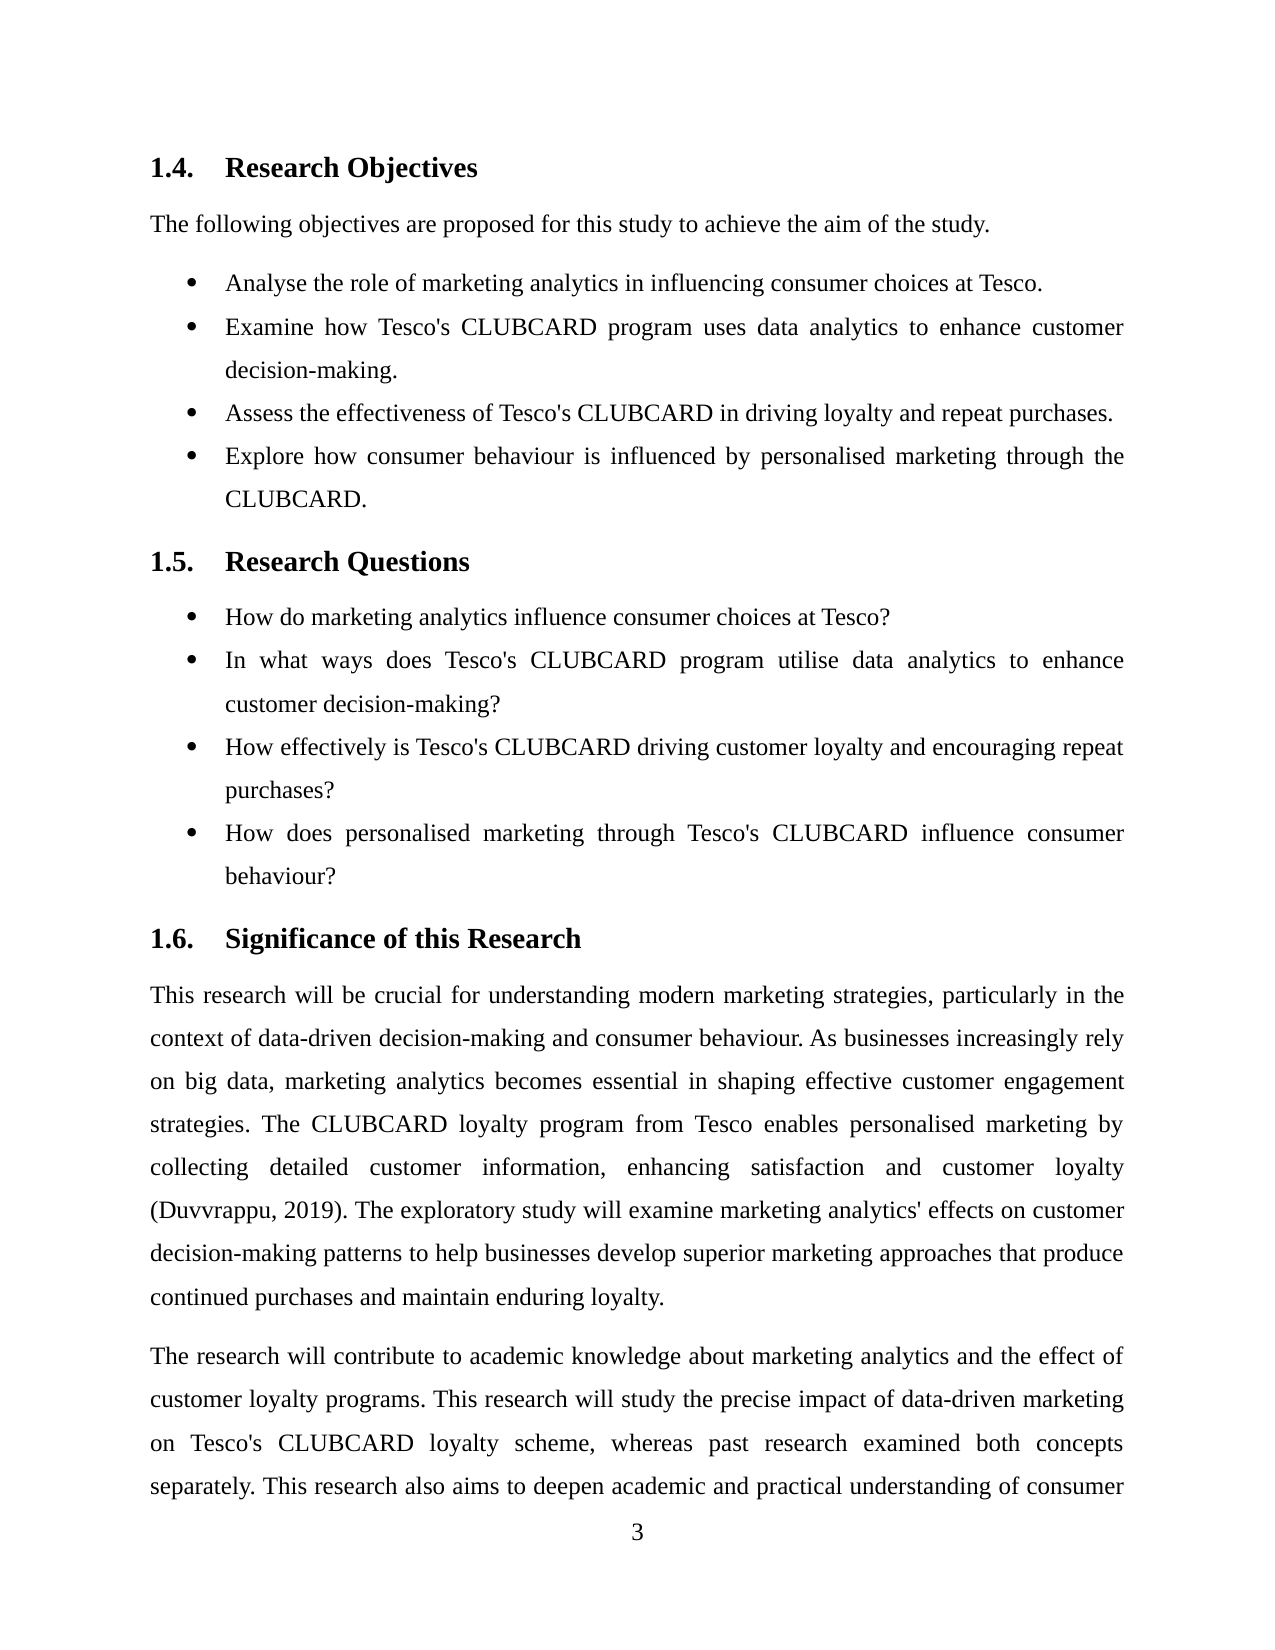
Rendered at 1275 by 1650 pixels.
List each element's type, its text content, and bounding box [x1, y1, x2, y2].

list How do marketing analytics influence consumer choices at Tesco? [187, 602, 1125, 631]
list Examine how Tesco's CLUBCARD program uses data analytics to enhance customer decision-making. [187, 312, 1125, 383]
text This research will be crucial for understanding modern marketing strategies, particularly in the context of data-driven decision-making and consumer behaviour. As businesses increasingly rely on big data, marketing analytics becomes essential in shaping effective customer engagement strategies. The CLUBCARD loyalty program from Tesco enables personalised marketing by collecting detailed customer information, enhancing satisfaction and customer loyalty (Duvvrappu, 2019). The exploratory study will examine marketing analytics' effects on customer decision-making patterns to help businesses develop superior marketing approaches that produce continued purchases and maintain enduring loyalty. [150, 980, 1125, 1310]
text The following objectives are proposed for this study to achieve the aim of the study. [150, 209, 1125, 237]
list How effectively is Tesco's CLUBCARD driving customer loyalty and encouraging repeat purchases? [187, 732, 1125, 804]
subtitle Research Questions [150, 544, 1125, 577]
list Analyse the role of marketing analytics in influencing consumer choices at Tesco. [187, 268, 1125, 297]
list How does personalised marketing through Tesco's CLUBCARD influence consumer behaviour? [187, 818, 1125, 890]
list Assess the effectiveness of Tesco's CLUBCARD in driving loyalty and repeat purchases. [187, 398, 1125, 427]
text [150, 1341, 1125, 1499]
list Explore how consumer behaviour is influenced by personalised marketing through the CLUBCARD. [187, 441, 1125, 513]
subtitle Research Objectives [150, 150, 1125, 183]
list In what ways does Tesco's CLUBCARD program utilise data analytics to enhance customer decision-making? [187, 646, 1125, 717]
subtitle 1.6. Significance of this Research [150, 921, 1125, 954]
